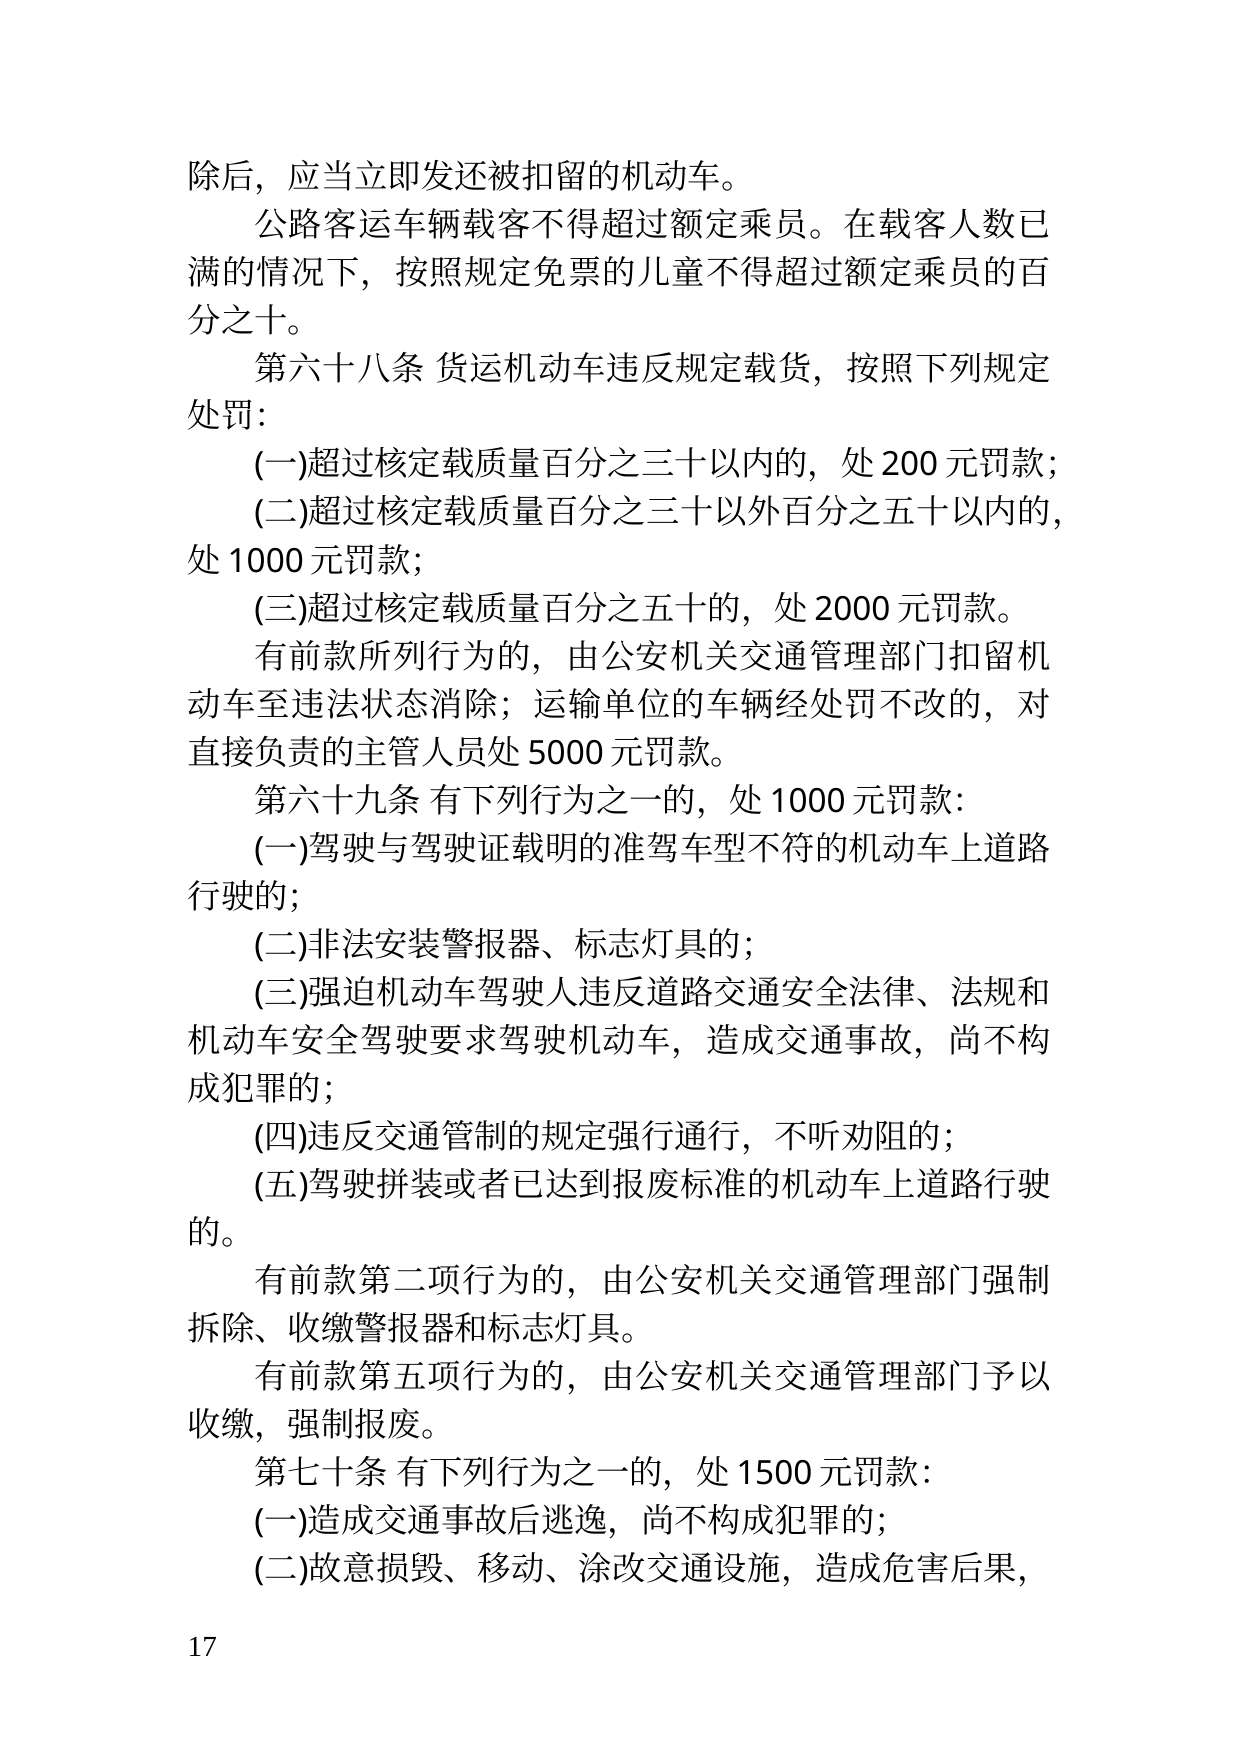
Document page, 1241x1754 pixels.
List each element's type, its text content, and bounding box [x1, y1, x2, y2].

text (三)超过核定载质量百分之五十的，处2000元罚款。 [187, 582, 1053, 630]
text 第七十条 有下列行为之一的，处1500元罚款： [187, 1446, 1053, 1494]
text 第六十九条 有下列行为之一的，处1000元罚款： [187, 774, 1053, 822]
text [187, 1542, 1053, 1590]
text 有前款所列行为的，由公安机关交通管理部门扣留机动车至违法状态消除；运输单位的车辆经处罚不改的，对直接负责的主管人员处5000元罚款。 [187, 630, 1053, 774]
text (四)违反交通管制的规定强行通行，不听劝阻的； [187, 1110, 1053, 1158]
text 有前款第五项行为的，由公安机关交通管理部门予以收缴，强制报废。 [187, 1350, 1053, 1446]
text (二)超过核定载质量百分之三十以外百分之五十以内的，处1000元罚款； [187, 486, 1053, 582]
text (一)造成交通事故后逃逸，尚不构成犯罪的； [187, 1494, 1053, 1542]
text 公路客运车辆载客不得超过额定乘员。在载客人数已满的情况下，按照规定免票的儿童不得超过额定乘员的百分之十。 [187, 198, 1053, 342]
text (三)强迫机动车驾驶人违反道路交通安全法律、法规和机动车安全驾驶要求驾驶机动车，造成交通事故，尚不构成犯罪的； [187, 966, 1053, 1110]
text 有前款第二项行为的，由公安机关交通管理部门强制拆除、收缴警报器和标志灯具。 [187, 1254, 1053, 1350]
text 第六十八条 货运机动车违反规定载货，按照下列规定处罚： [187, 342, 1053, 437]
text (一)驾驶与驾驶证载明的准驾车型不符的机动车上道路行驶的； [187, 822, 1053, 918]
text (五)驾驶拼装或者已达到报废标准的机动车上道路行驶的。 [187, 1158, 1053, 1254]
text (一)超过核定载质量百分之三十以内的，处200元罚款； [187, 437, 1053, 486]
text (二)非法安装警报器、标志灯具的； [187, 918, 1053, 966]
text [187, 150, 1053, 198]
